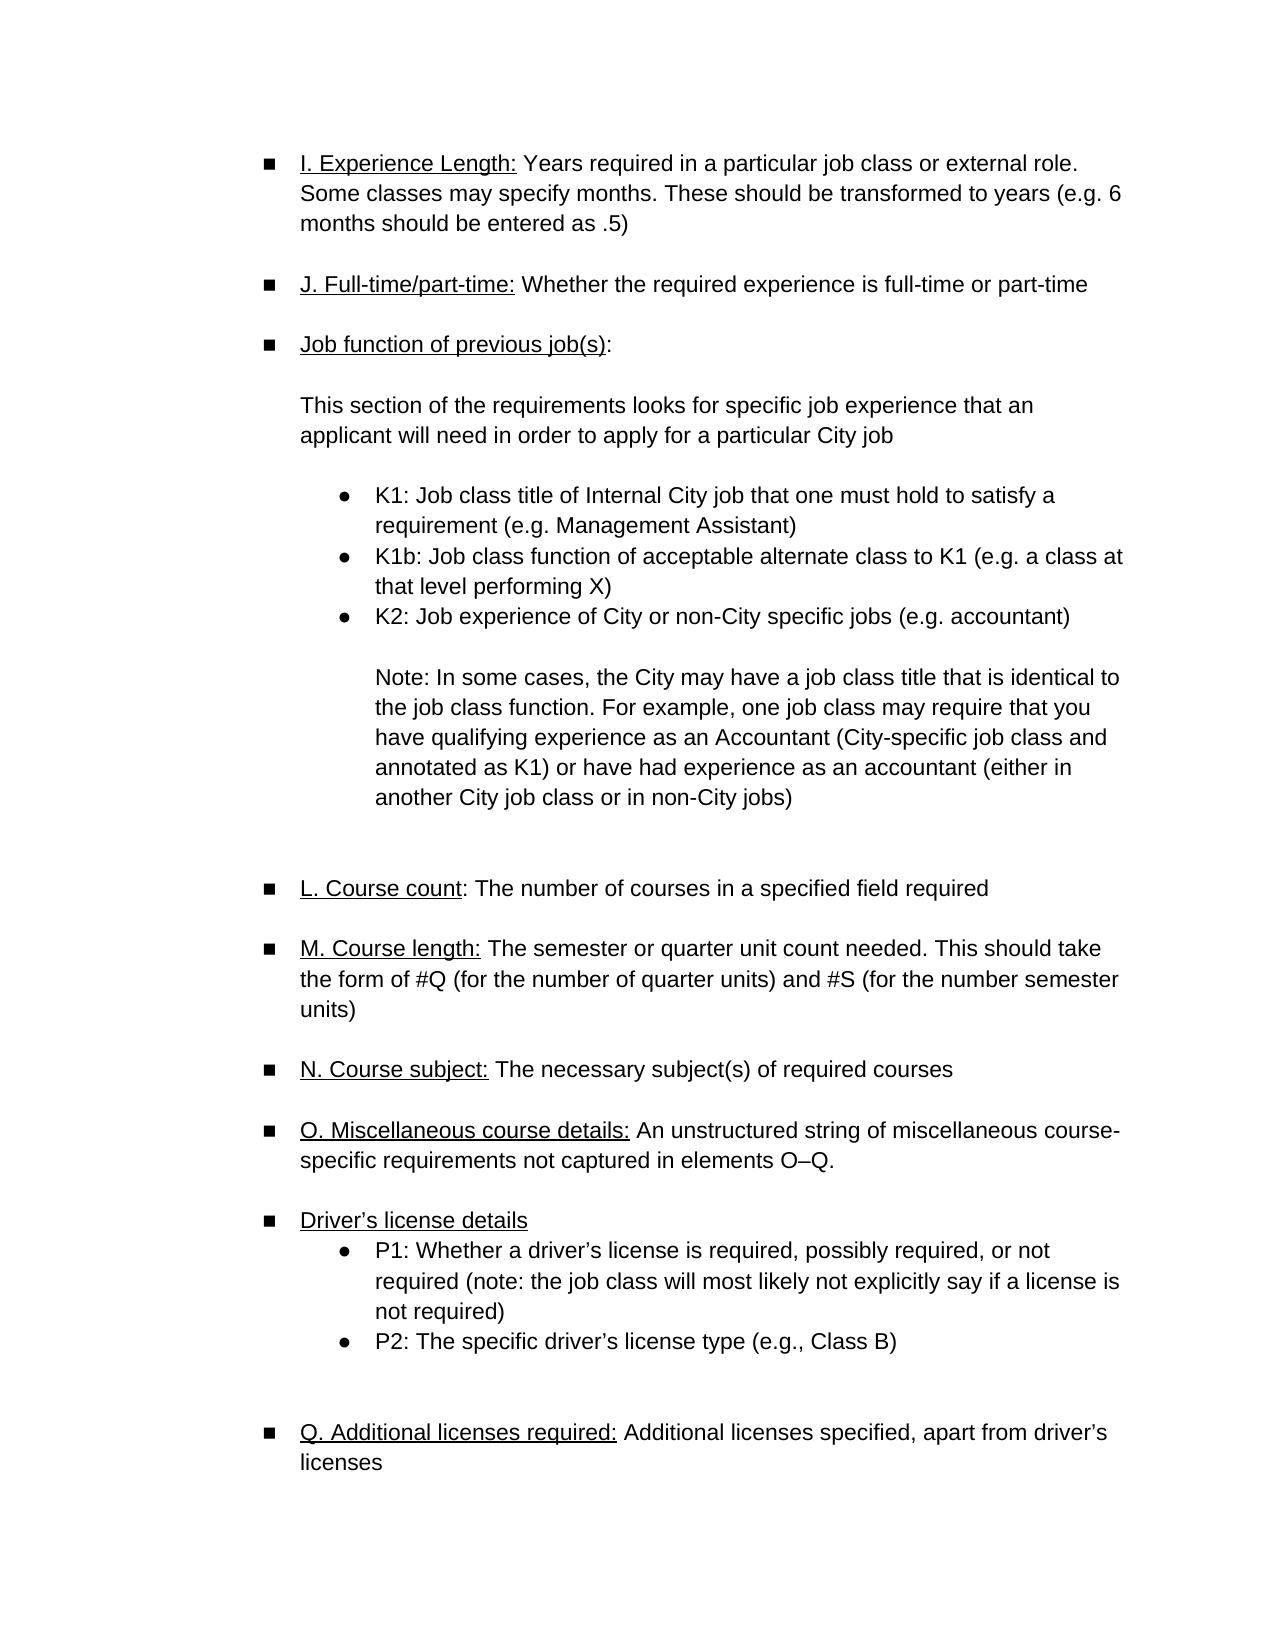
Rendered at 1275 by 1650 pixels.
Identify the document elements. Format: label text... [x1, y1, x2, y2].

list K1b: Job class function of acceptable alternate class to K1 (e.g. a class at that level performing X) [337, 543, 1125, 599]
list K2: Job experience of City or non-City specific jobs (e.g. accountant) Note: In some cases, the City may have a job class title that is identical to the job class function. For example, one job class may require that you have qualifying experience as an Accountant (City-specific job class and annotated as K1) or have had experience as an accountant (either in another City job class or in non-City jobs) [337, 603, 1125, 871]
list N. Course subject: The necessary subject(s) of required courses [262, 1056, 1125, 1113]
list P1: Whether a driver’s license is required, possibly required, or not required (note: the job class will most likely not explicitly say if a license is not required) [337, 1237, 1125, 1324]
list P2: The specific driver’s license type (e.g., Class B) [337, 1328, 1125, 1354]
list Driver’s license details [262, 1207, 1125, 1234]
list Q. Additional licenses required: Additional licenses specified, apart from driver’s licenses [262, 1419, 1125, 1475]
list O. Miscellaneous course details: An unstructured string of miscellaneous course-specific requirements not captured in elements O–Q. [262, 1117, 1125, 1203]
list L. Course count: The number of courses in a specified field required [262, 875, 1125, 932]
list M. Course length: The semester or quarter unit count needed. This should take the form of #Q (for the number of quarter units) and #S (for the number semester units) [262, 935, 1125, 1052]
list J. Full-time/part-time: Whether the required experience is full-time or part-time [262, 271, 1125, 327]
list Job function of previous job(s): This section of the requirements looks for specific job experience that an applicant will need in order to apply for a particular City job [262, 331, 1125, 448]
list I. Experience Length: Years required in a particular job class or external role. Some classes may specify months. These should be transformed to years (e.g. 6 months should be entered as .5) [262, 150, 1125, 267]
list K1: Job class title of Internal City job that one must hold to satisfy a requirement (e.g. Management Assistant) [337, 482, 1125, 539]
